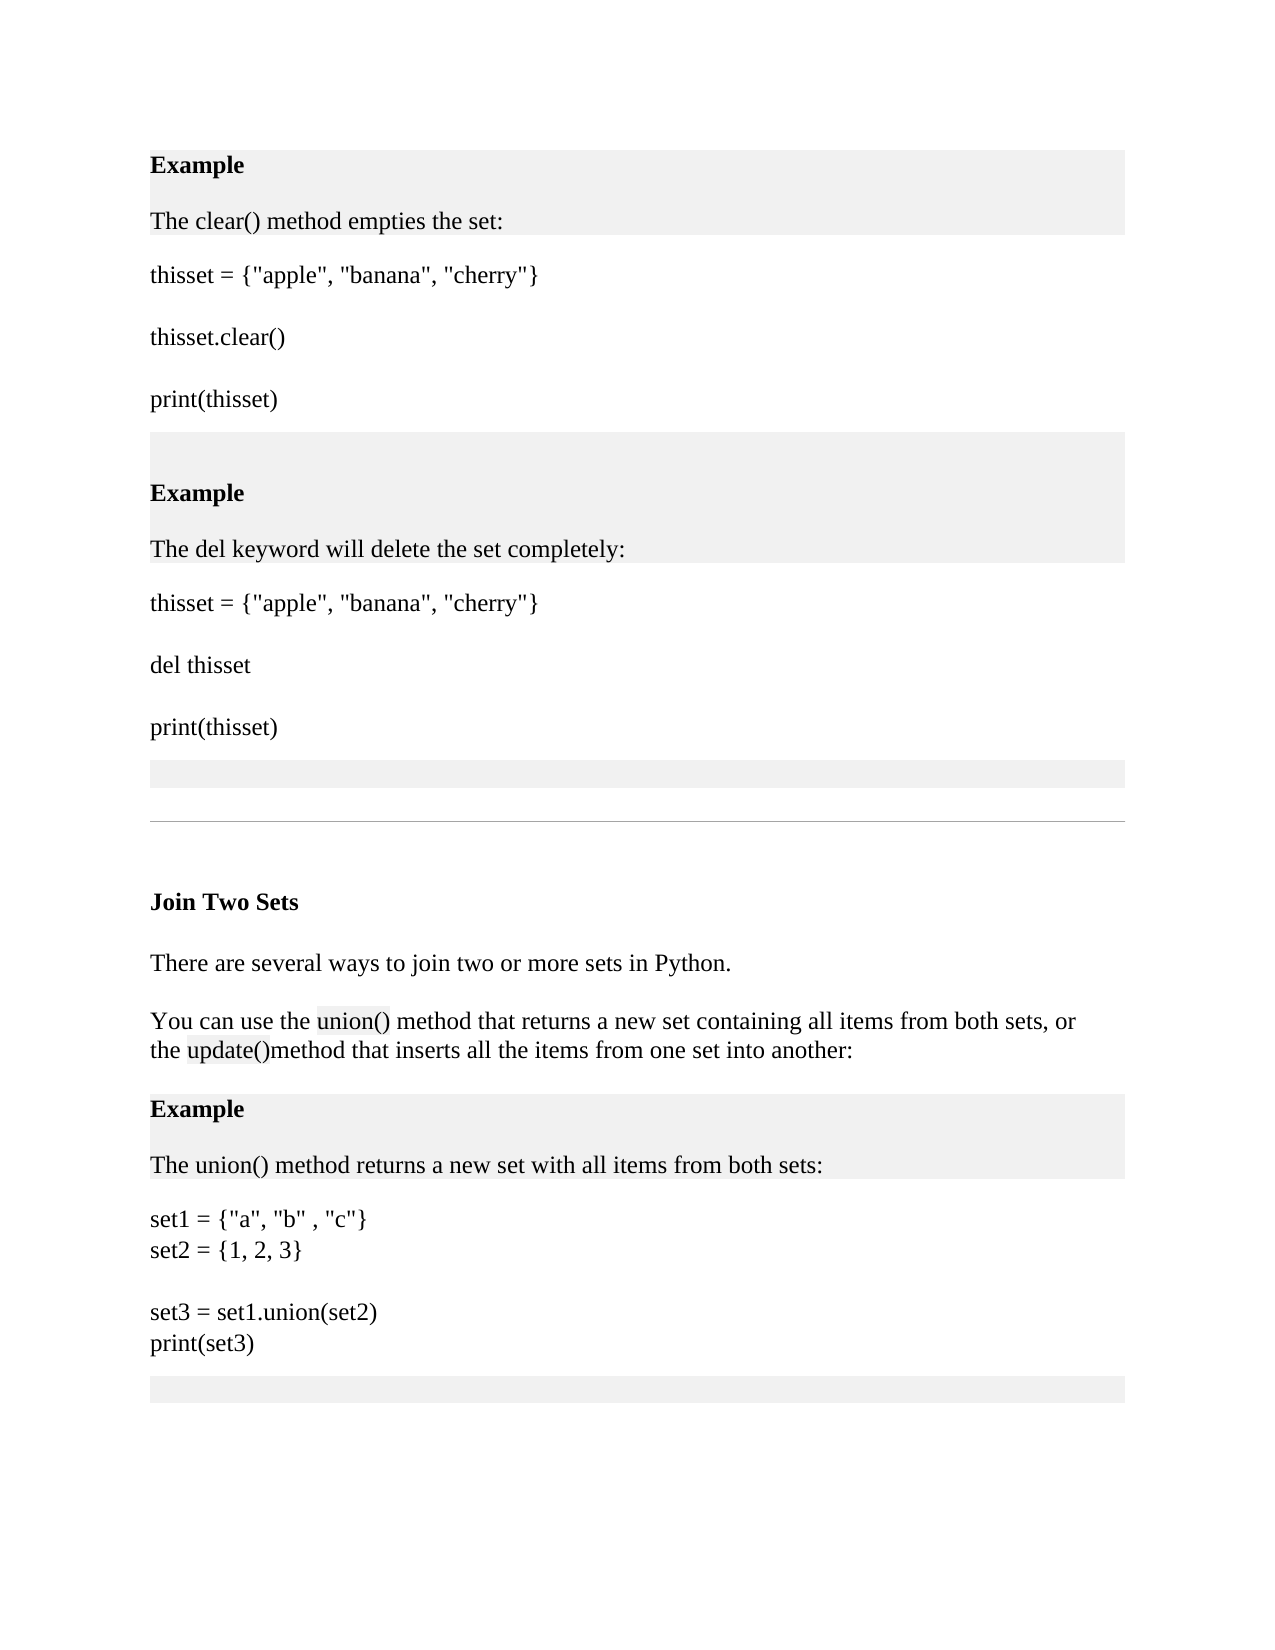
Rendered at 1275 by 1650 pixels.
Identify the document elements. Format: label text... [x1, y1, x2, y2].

subtitle Example [150, 478, 1125, 507]
text You can use the union() method that returns a new set containing all items from both sets, or the update()method that inserts all the items from one set into another: [150, 1006, 1125, 1064]
subtitle Join Two Sets [150, 887, 1125, 915]
subtitle Example [150, 150, 1125, 179]
text thisset = {"apple", "banana", "cherry"} thisset.clear() print(thisset) [150, 260, 1125, 413]
text thisset = {"apple", "banana", "cherry"} del thisset print(thisset) [150, 588, 1125, 741]
text set1 = {"a", "b" , "c"} set2 = {1, 2, 3} set3 = set1.union(set2) print(set3) [150, 1204, 1125, 1357]
text The clear() method empties the set: [260, 206, 1125, 235]
text The del keyword will delete the set completely: [150, 534, 1125, 563]
text There are several ways to join two or more sets in Python. [150, 948, 1125, 976]
subtitle Example [150, 1094, 1125, 1123]
text The union() method returns a new set with all items from both sets: [269, 1150, 1125, 1179]
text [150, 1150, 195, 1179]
